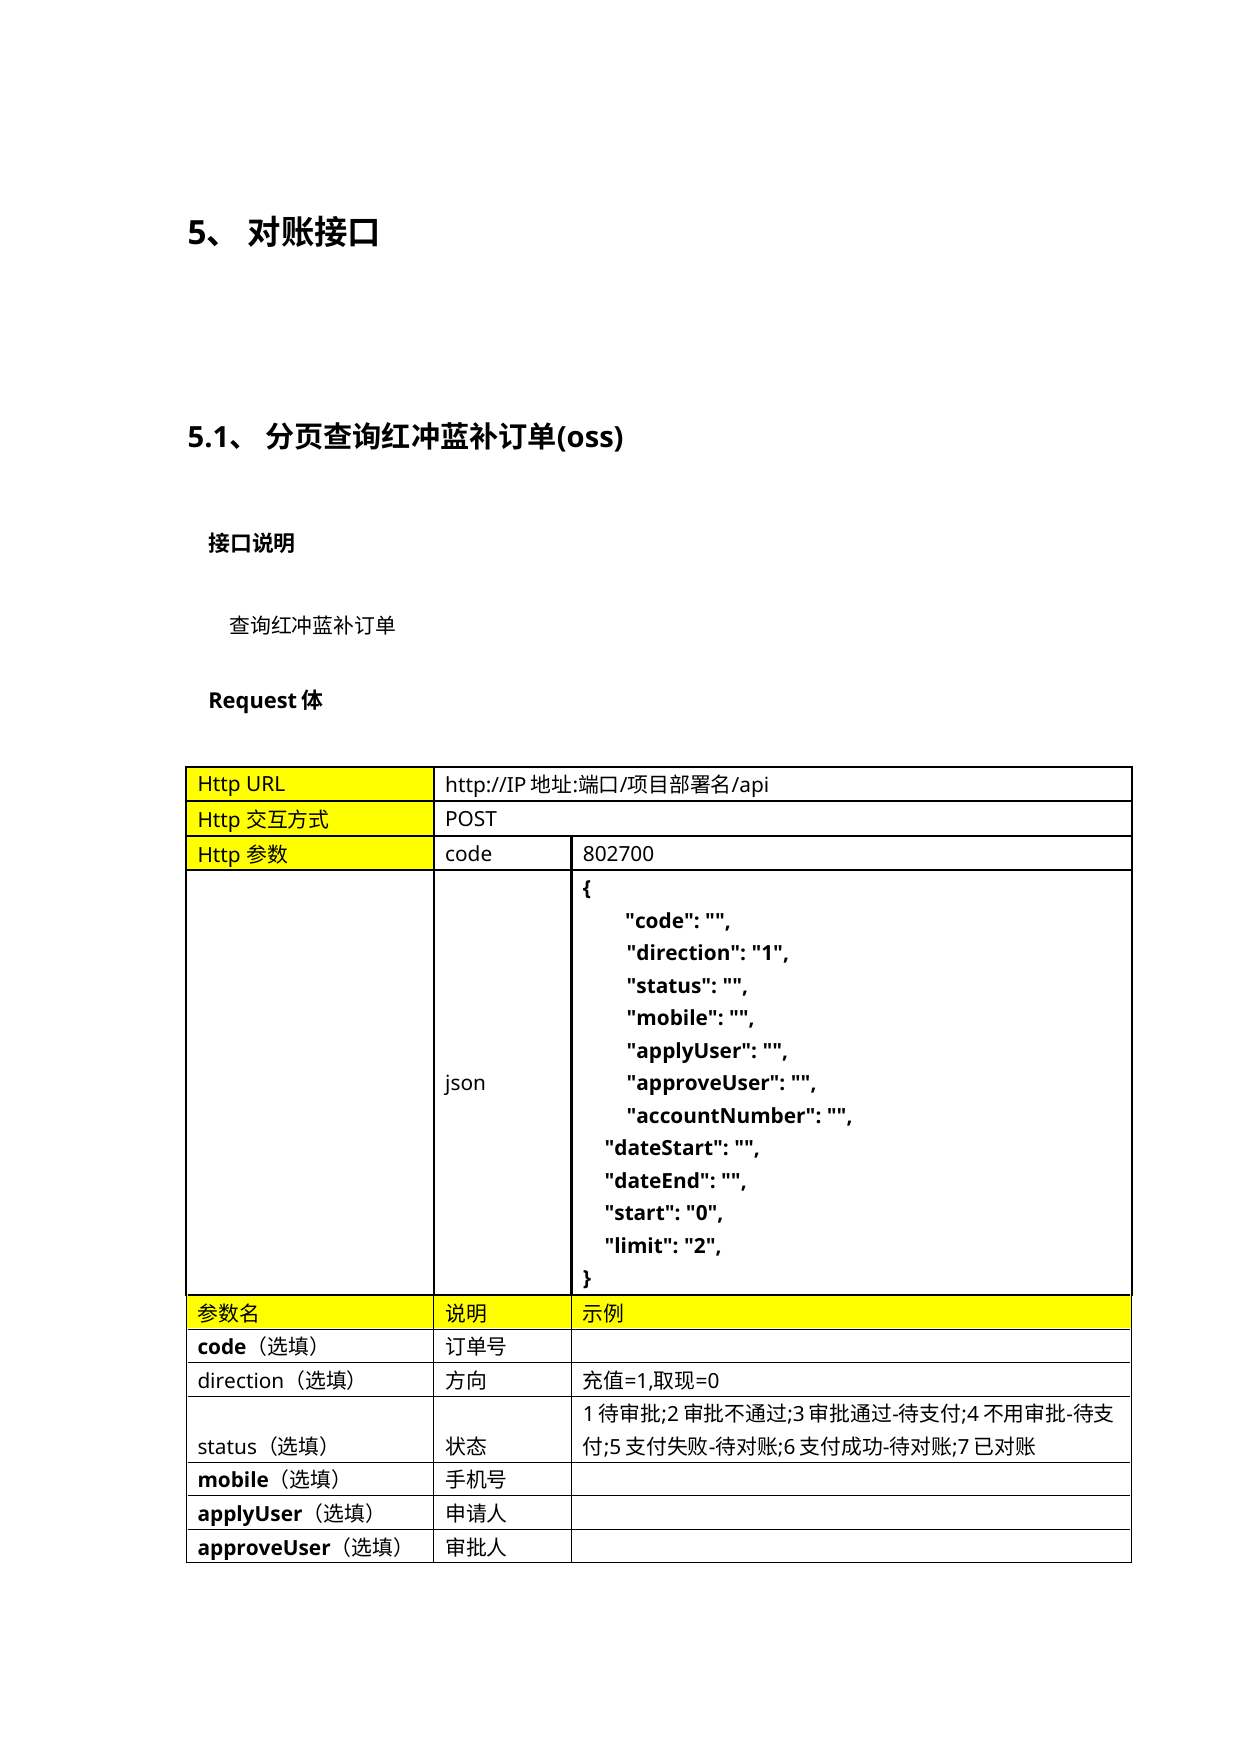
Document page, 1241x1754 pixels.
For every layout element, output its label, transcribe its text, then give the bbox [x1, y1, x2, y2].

table_cell 手机号 [434, 1463, 571, 1495]
table_cell applyUser（选填） [187, 1496, 433, 1529]
table_cell [572, 1462, 1131, 1495]
table_cell POST [435, 802, 1131, 835]
table_cell approveUser（选填） [187, 1530, 433, 1562]
table_cell 审批人 [434, 1530, 571, 1562]
subtitle Request体 [202, 683, 1053, 715]
table_cell 申请人 [434, 1496, 571, 1529]
table_cell Http 交互方式 [187, 802, 433, 835]
table_cell 说明 [434, 1296, 571, 1328]
table_cell [572, 1529, 1131, 1562]
table_cell [572, 1329, 1131, 1362]
table_cell 方向 [434, 1363, 571, 1396]
subtitle 对账接口 [187, 197, 1053, 262]
table_cell 示例 [572, 1294, 1131, 1328]
table_cell 订单号 [434, 1330, 571, 1362]
text 查询红冲蓝补订单 [187, 608, 1053, 641]
table_cell [572, 1495, 1131, 1529]
table_cell json [435, 871, 570, 1294]
table_cell 802700 [573, 837, 1131, 869]
subtitle 分页查询红冲蓝补订单(oss) [187, 402, 1053, 467]
table_header http://IP地址:端口/项目部署名/api [435, 768, 1131, 800]
table_cell 参数名 [187, 1295, 433, 1328]
table_header Http URL [187, 768, 433, 800]
table_cell 状态 [434, 1397, 571, 1462]
table_cell mobile（选填） [187, 1463, 433, 1495]
table_cell [187, 871, 433, 1294]
subtitle 接口说明 [202, 525, 1053, 558]
table_cell 1待审批;2审批不通过;3审批通过-待支付;4不用审批-待支付;5支付失败-待对账;6支付成功-待对账;7已对账 [572, 1396, 1131, 1462]
table_cell { "code": "", "direction": "1", "status": "", "mobile": "", "applyUser": "", "approveUser": "", "accountNumber": "", "dateStart": "", "dateEnd": "", "start": "0", "limit": "2", } [573, 871, 1131, 1294]
table_cell code（选填） [187, 1330, 433, 1362]
table_cell direction（选填） [187, 1363, 433, 1396]
table_cell 充值=1,取现=0 [572, 1362, 1131, 1396]
table_cell status（选填） [187, 1397, 433, 1462]
table_cell Http 参数 [187, 837, 433, 869]
table_cell code [435, 837, 570, 869]
